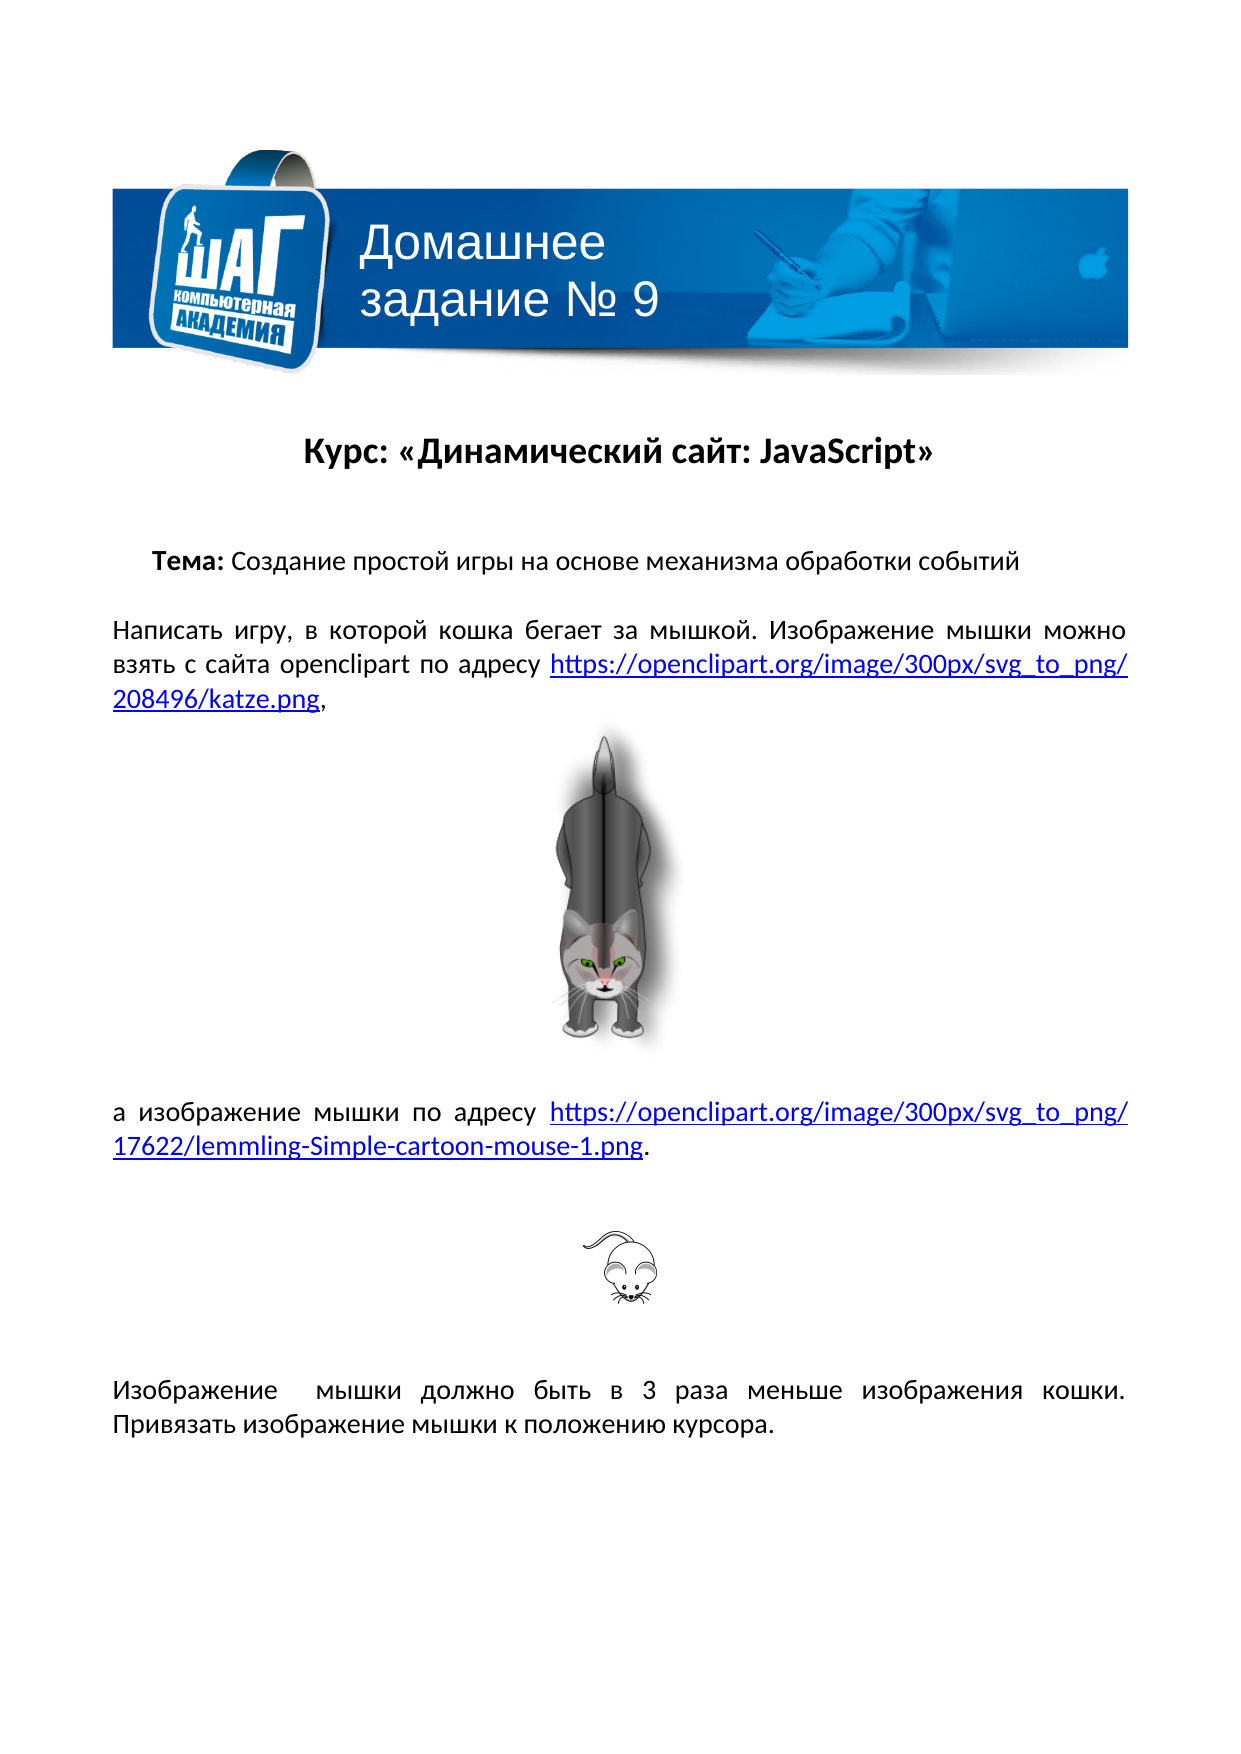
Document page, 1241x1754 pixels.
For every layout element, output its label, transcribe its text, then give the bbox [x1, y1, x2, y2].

text а изображение мышки по адресу https://openclipart.org/image/300px/svg_to_png/ 17622/lemmling-Simple-cartoon-mouse-1.png. [112, 1094, 1128, 1163]
picture [583, 1231, 657, 1304]
text Изображение мышки должно быть в 3 раза меньше изображения кошки. Привязать изображение мышки к положению курсора. [112, 1372, 1128, 1441]
picture [112, 150, 1129, 375]
text Тема: Создание простой игры на основе механизма обработки событий [112, 542, 1128, 578]
text Курс: «Динамический сайт: JavaScript» [112, 427, 1128, 473]
picture [552, 715, 688, 1060]
text Написать игру, в которой кошка бегает за мышкой. Изображение мышки можно взять с сайта openclipart по адресу https://openclipart.org/image/300px/svg_to_png/ 208496/katze.png, [112, 612, 1128, 715]
